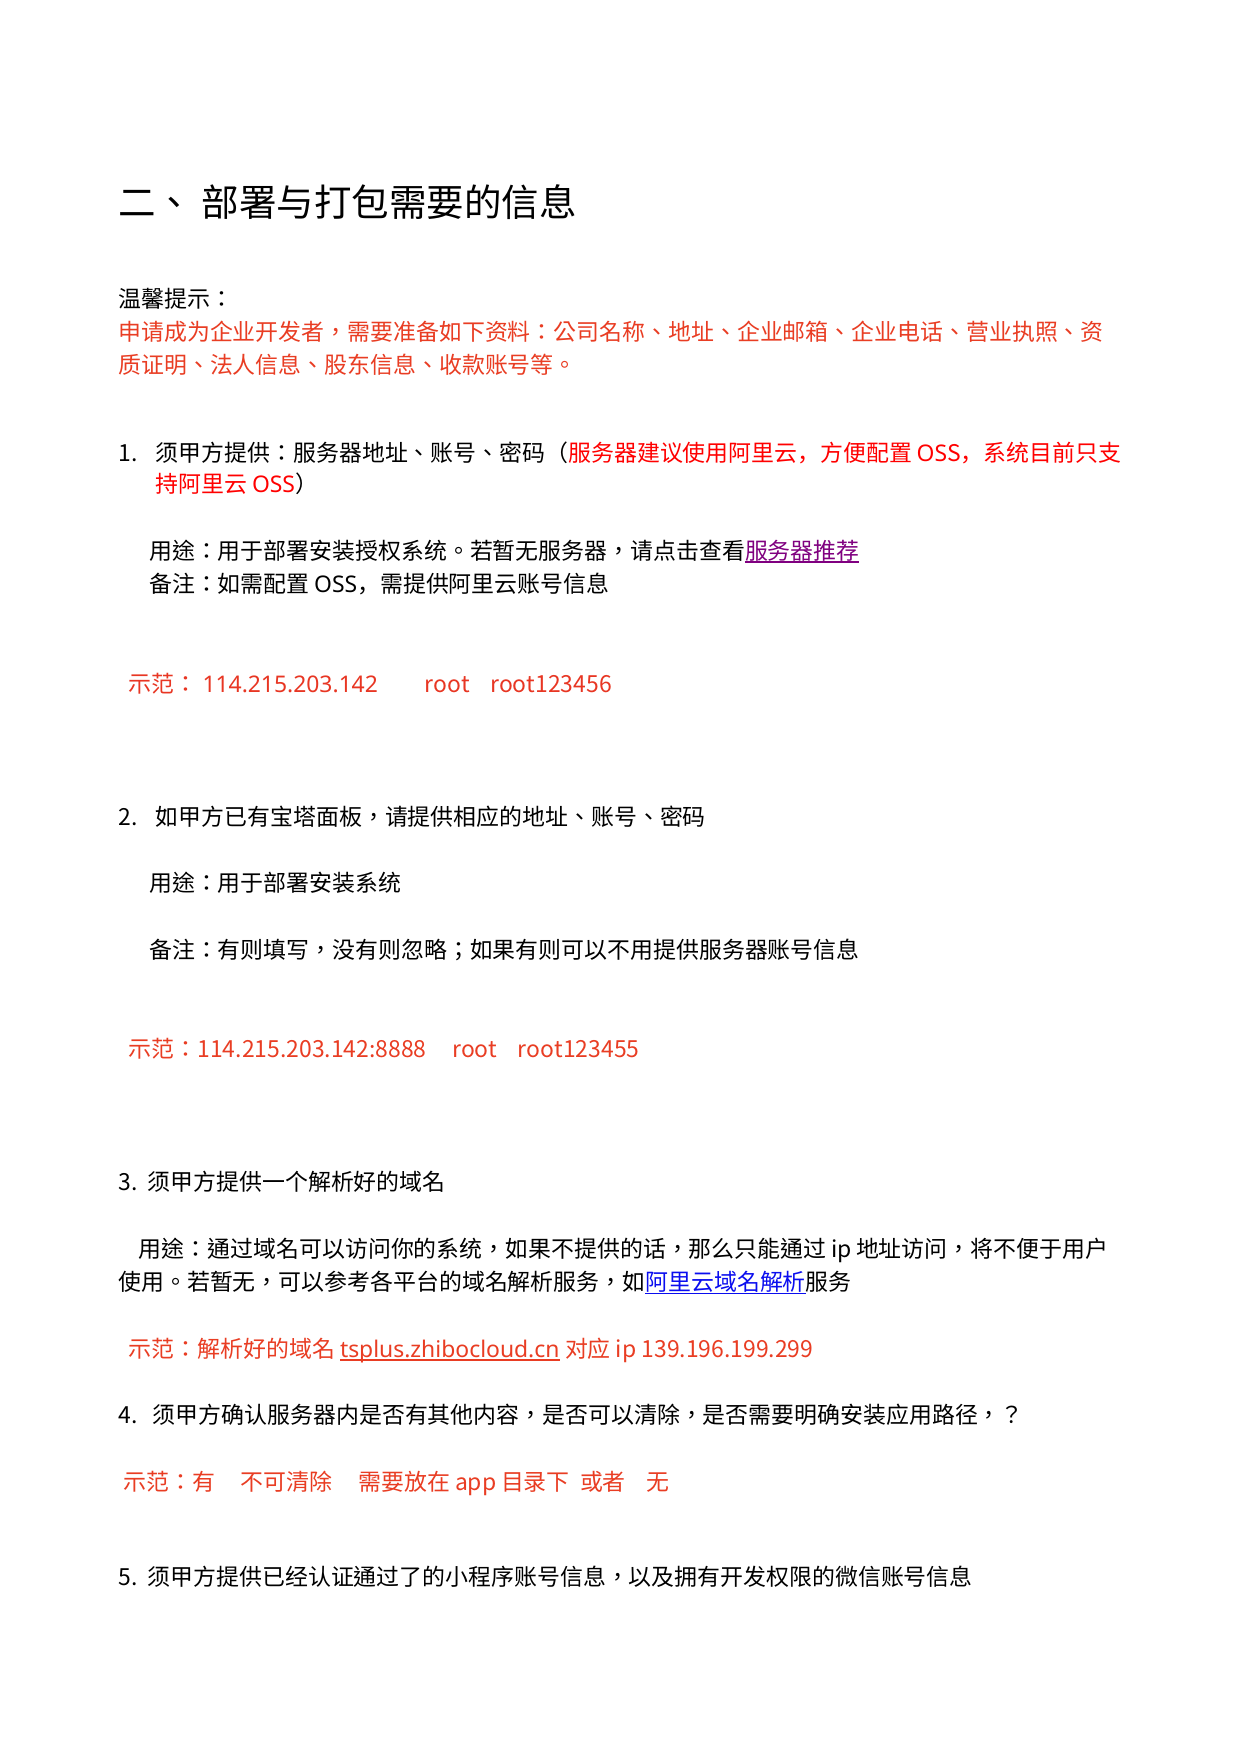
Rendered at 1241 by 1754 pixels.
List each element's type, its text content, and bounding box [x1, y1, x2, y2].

text 用途：通过域名可以访问你的系统，如果不提供的话，那么只能通过ip地址访问，将不便于用户使用。若暂无，可以参考各平台的域名解析服务，如阿里云域名解析服务 [118, 1231, 1122, 1297]
text 5. 须甲方提供已经认证通过了的小程序账号信息，以及拥有开发权限的微信账号信息 [262, 1559, 1122, 1592]
text 备注：有则填写，没有则忽略；如果有则可以不用提供服务器账号信息 [118, 932, 1122, 965]
text 申请成为企业开发者，需要准备如下资料：公司名称、地址、企业邮箱、企业电话、营业执照、资质证明、法人信息、股东信息、收款账号等。 [118, 314, 1122, 381]
text 温馨提示： [118, 281, 1122, 314]
text 示范：解析好的域名 tsplus.zhibocloud.cn 对应 ip 139.196.199.299 [118, 1330, 1122, 1364]
text 示范：有 不可清除 需要放在 app目录下 或者 无 [118, 1463, 1122, 1497]
list 如甲方已有宝塔面板，请提供相应的地址、账号、密码 [118, 799, 1122, 832]
text 示范：114.215.203.142:8888 root root123455 [118, 1031, 1122, 1064]
text 备注：如需配置OSS，需提供阿里云账号信息 [118, 566, 1122, 599]
list 须甲方提供：服务器地址、账号、密码（服务器建议使用阿里云，方便配置OSS，系统目前只支持阿里云OSS） [118, 435, 1122, 499]
text 用途：用于部署安装授权系统。若暂无服务器，请点击查看服务器推荐 [118, 533, 1122, 566]
text 二、 部署与打包需要的信息 [118, 172, 1122, 227]
text 示范： 114.215.203.142 root root123456 [118, 666, 1122, 699]
text 用途：用于部署安装系统 [118, 865, 1122, 898]
text 4. 须甲方确认服务器内是否有其他内容，是否可以清除，是否需要明确安装应用路径，？ [118, 1397, 1122, 1430]
text 3. 须甲方提供一个解析好的域名 [118, 1164, 1122, 1197]
